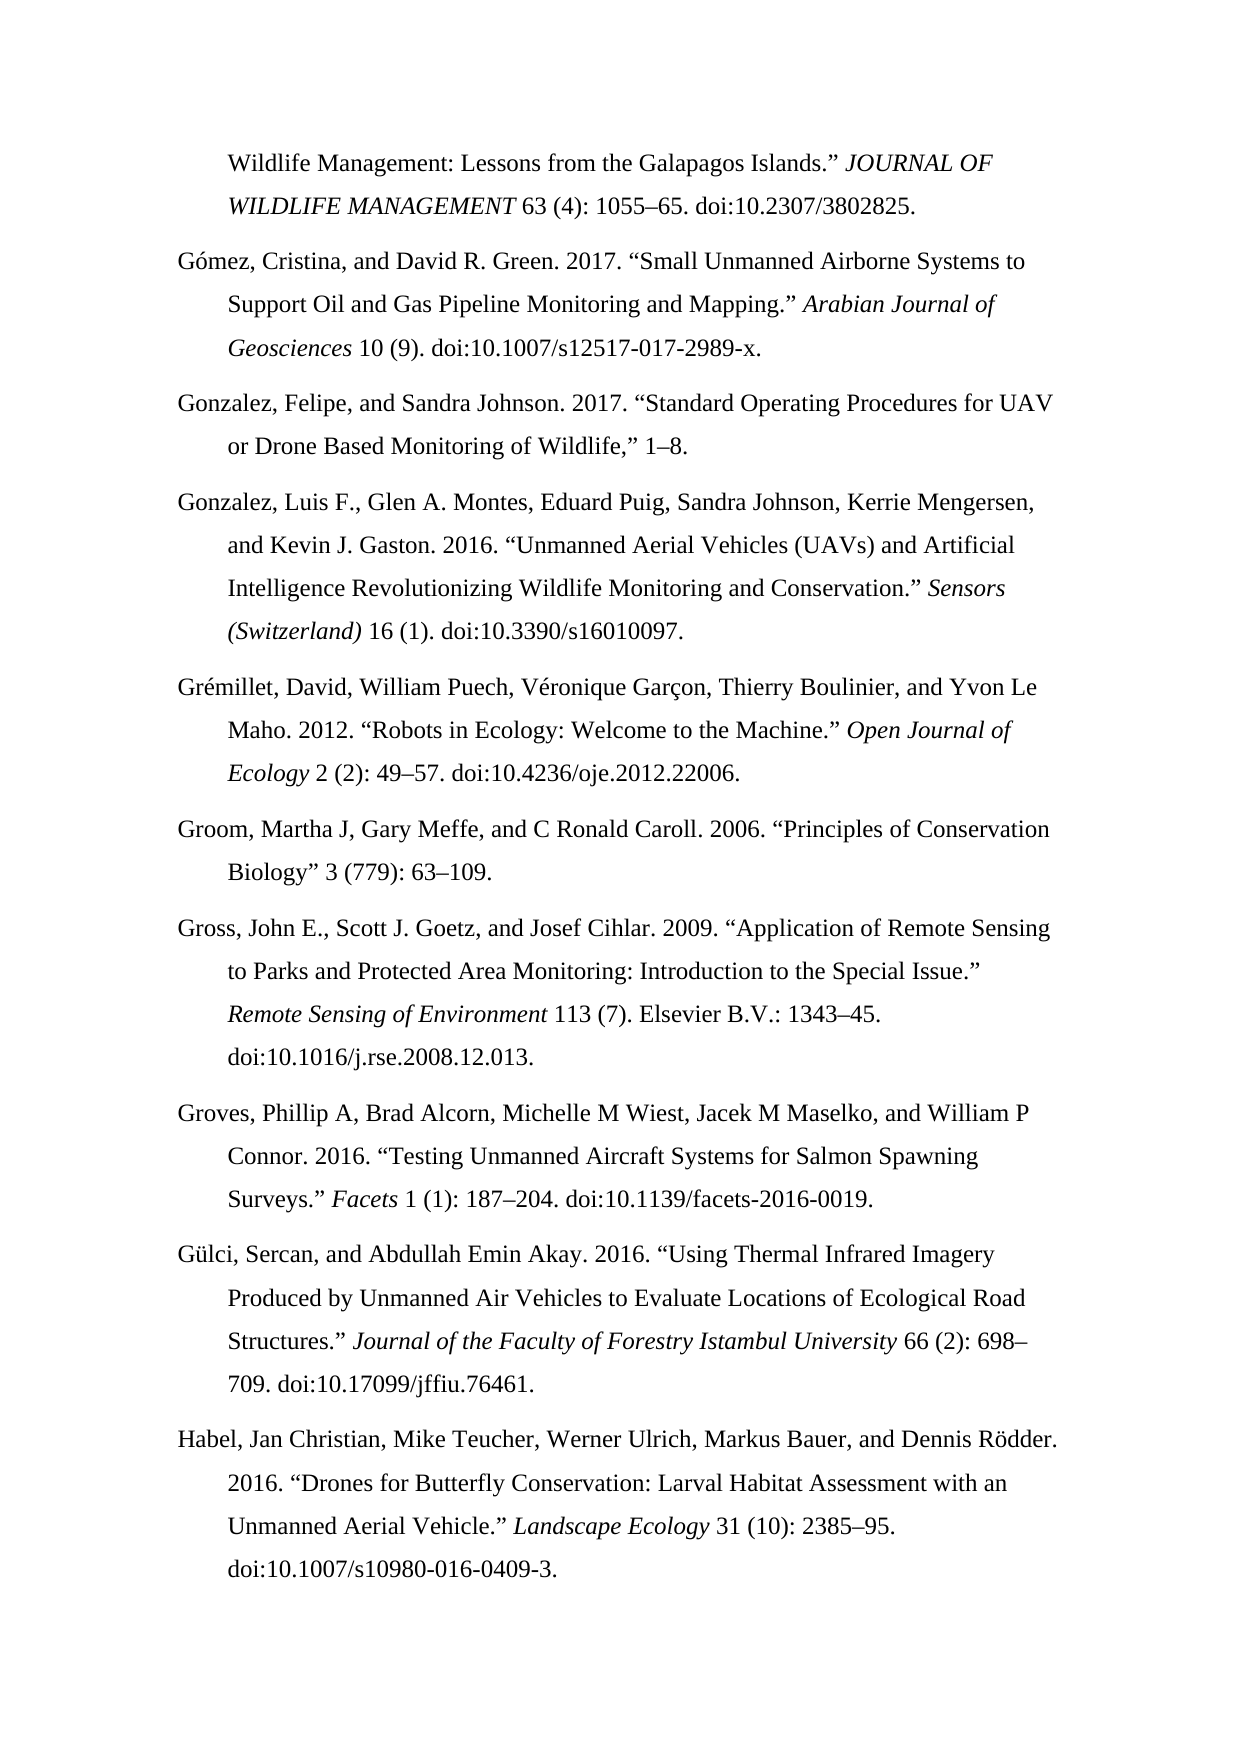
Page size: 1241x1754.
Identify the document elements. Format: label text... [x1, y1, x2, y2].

text Gülci, Sercan, and Abdullah Emin Akay. 2016. “Using Thermal Infrared Imagery Produced by Unmanned Air Vehicles to Evaluate Locations of Ecological Road Structures.” Journal of the Faculty of Forestry Istambul University 66 (2): 698–709. doi:10.17099/jffiu.76461. [177, 1239, 1063, 1398]
text Gonzalez, Felipe, and Sandra Johnson. 2017. “Standard Operating Procedures for UAV or Drone Based Monitoring of Wildlife,” 1–8. [177, 388, 1063, 460]
text Gómez, Cristina, and David R. Green. 2017. “Small Unmanned Airborne Systems to Support Oil and Gas Pipeline Monitoring and Mapping.” Arabian Journal of Geosciences 10 (9). doi:10.1007/s12517-017-2989-x. [177, 246, 1063, 361]
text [177, 148, 1063, 219]
text Groves, Phillip A, Brad Alcorn, Michelle M Wiest, Jacek M Maselko, and William P Connor. 2016. “Testing Unmanned Aircraft Systems for Salmon Spawning Surveys.” Facets 1 (1): 187–204. doi:10.1139/facets-2016-0019. [177, 1098, 1063, 1213]
text Gonzalez, Luis F., Glen A. Montes, Eduard Puig, Sandra Johnson, Kerrie Mengersen, and Kevin J. Gaston. 2016. “Unmanned Aerial Vehicles (UAVs) and Artificial Intelligence Revolutionizing Wildlife Monitoring and Conservation.” Sensors (Switzerland) 16 (1). doi:10.3390/s16010097. [177, 487, 1063, 645]
text Habel, Jan Christian, Mike Teucher, Werner Ulrich, Markus Bauer, and Dennis Rödder. 2016. “Drones for Butterfly Conservation: Larval Habitat Assessment with an Unmanned Aerial Vehicle.” Landscape Ecology 31 (10): 2385–95. doi:10.1007/s10980-016-0409-3. [177, 1424, 1063, 1583]
text Groom, Martha J, Gary Meffe, and C Ronald Caroll. 2006. “Principles of Conservation Biology” 3 (779): 63–109. [177, 814, 1063, 886]
text Grémillet, David, William Puech, Véronique Garçon, Thierry Boulinier, and Yvon Le Maho. 2012. “Robots in Ecology: Welcome to the Machine.” Open Journal of Ecology 2 (2): 49–57. doi:10.4236/oje.2012.22006. [177, 672, 1063, 787]
text Gross, John E., Scott J. Goetz, and Josef Cihlar. 2009. “Application of Remote Sensing to Parks and Protected Area Monitoring: Introduction to the Special Issue.” Remote Sensing of Environment 113 (7). Elsevier B.V.: 1343–45. doi:10.1016/j.rse.2008.12.013. [177, 913, 1063, 1071]
